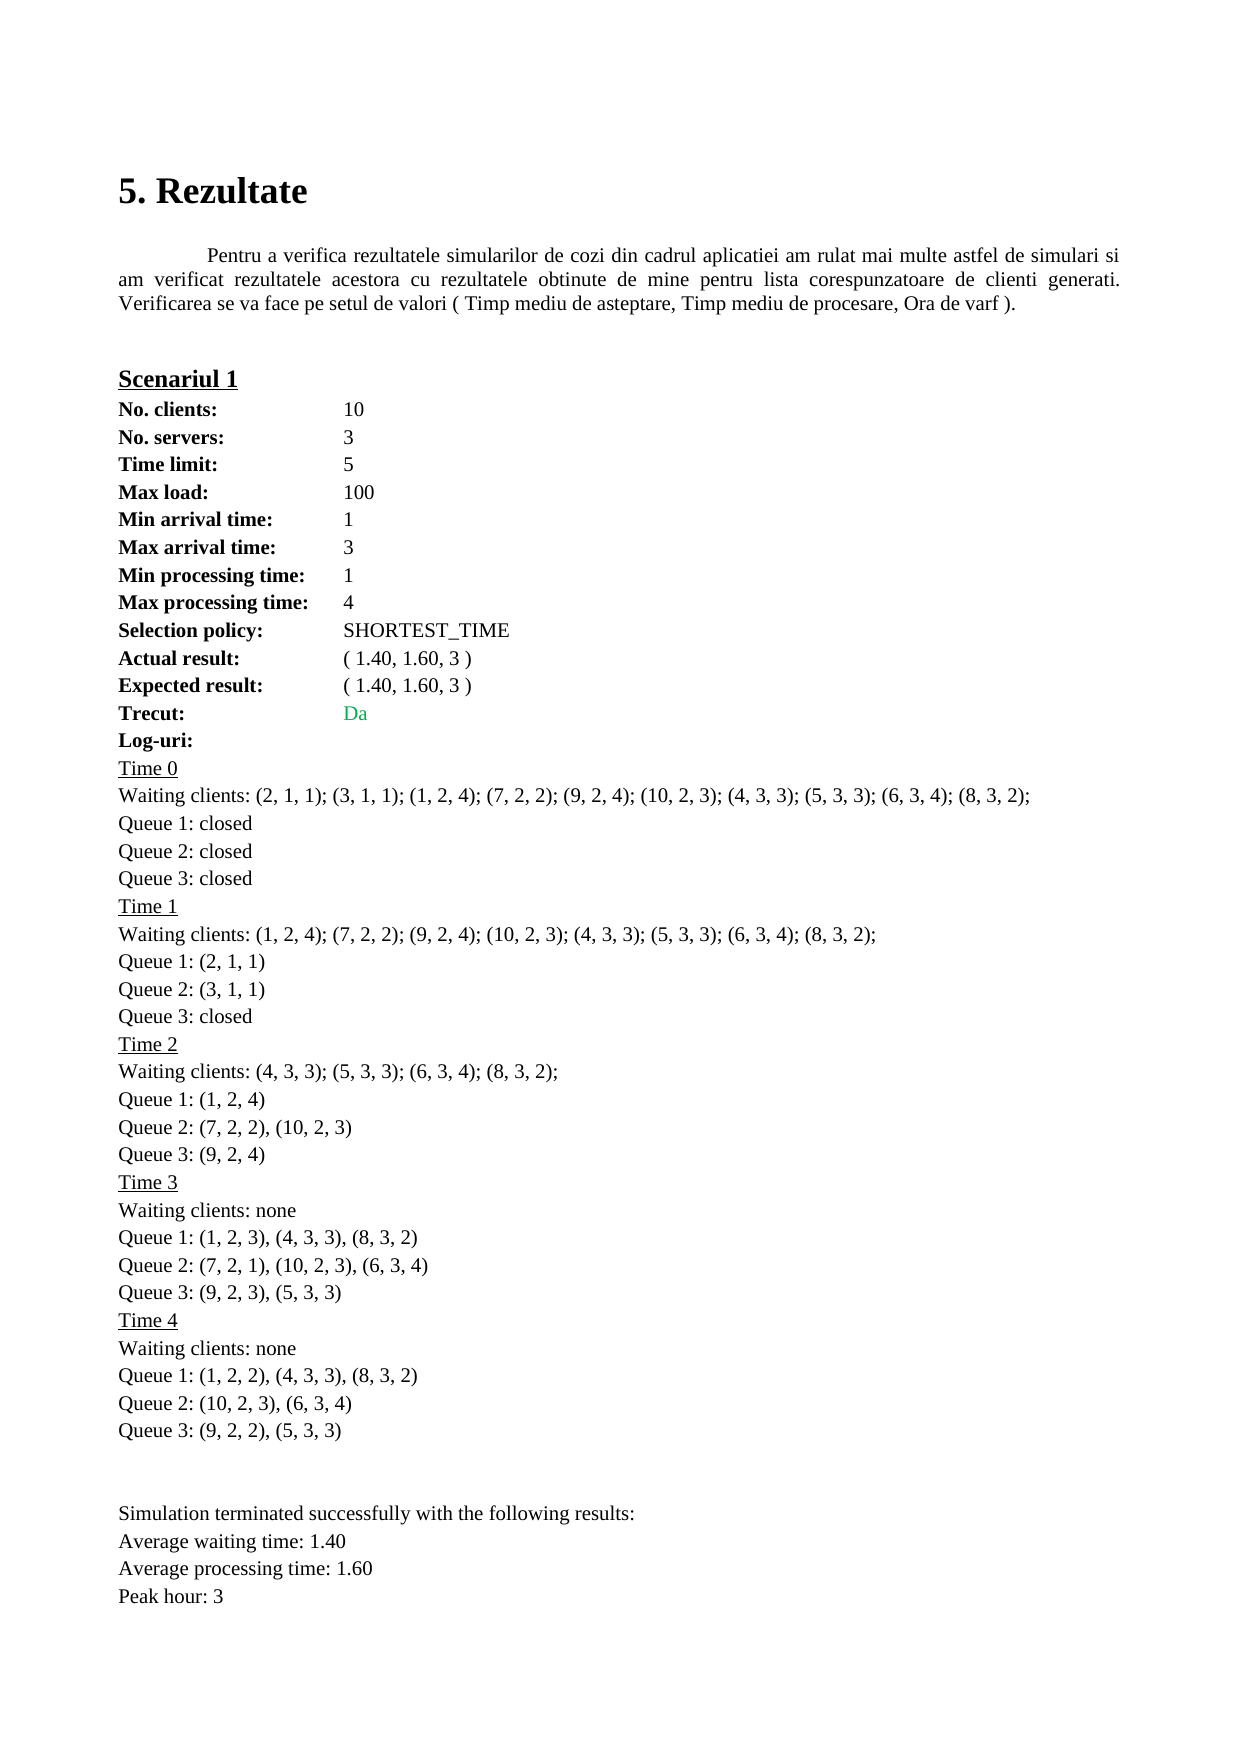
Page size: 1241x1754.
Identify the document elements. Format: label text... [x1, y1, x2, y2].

text Time 0 [118, 756, 1122, 780]
text Time 2 [118, 1032, 1122, 1056]
text Queue 3: (9, 2, 2), (5, 3, 3) [118, 1418, 1122, 1442]
text No. clients: 10 [118, 397, 1122, 421]
text Queue 2: closed [118, 839, 1122, 863]
text Time 1 [118, 894, 1122, 918]
text Max processing time: 4 [118, 590, 1122, 614]
text Max arrival time: 3 [118, 535, 1122, 559]
text Min processing time: 1 [118, 563, 1122, 587]
text Log-uri: [118, 728, 1122, 752]
text Queue 2: (3, 1, 1) [118, 977, 1122, 1001]
text Scenariul 1 [118, 364, 1122, 393]
text Average processing time: 1.60 [118, 1556, 1122, 1580]
text Pentru a verifica rezultatele simularilor de cozi din cadrul aplicatiei am rulat mai multe astfel de simulari si am verificat rezultatele acestora cu rezultatele obtinute de mine pentru lista corespunzatoare de clienti generati. Verificarea se va face pe setul de valori ( Timp mediu de asteptare, Timp mediu de procesare, Ora de varf ). [118, 243, 1122, 315]
text Max load: 100 [118, 480, 1122, 504]
text Queue 1: (1, 2, 2), (4, 3, 3), (8, 3, 2) [118, 1363, 1122, 1387]
text Expected result: ( 1.40, 1.60, 3 ) [118, 673, 1122, 697]
text Actual result: ( 1.40, 1.60, 3 ) [118, 645, 1122, 669]
text Queue 2: (7, 2, 1), (10, 2, 3), (6, 3, 4) [118, 1253, 1122, 1277]
text No. servers: 3 [118, 424, 1122, 449]
subtitle Rezultate [118, 168, 1122, 211]
text Queue 2: (7, 2, 2), (10, 2, 3) [118, 1115, 1122, 1139]
text Min arrival time: 1 [118, 507, 1122, 531]
text Waiting clients: (1, 2, 4); (7, 2, 2); (9, 2, 4); (10, 2, 3); (4, 3, 3); (5, 3, 3); (6, 3, 4); (8, 3, 2); [118, 921, 1122, 946]
text Time 4 [118, 1308, 1122, 1332]
text Queue 1: (2, 1, 1) [118, 949, 1122, 973]
text Waiting clients: none [118, 1197, 1122, 1222]
text Selection policy: SHORTEST_TIME [118, 618, 1122, 642]
text Waiting clients: none [118, 1336, 1122, 1359]
text Average waiting time: 1.40 [118, 1529, 1122, 1553]
text Queue 3: closed [118, 1004, 1122, 1028]
text Queue 1: (1, 2, 3), (4, 3, 3), (8, 3, 2) [118, 1225, 1122, 1249]
text Waiting clients: (2, 1, 1); (3, 1, 1); (1, 2, 4); (7, 2, 2); (9, 2, 4); (10, 2, 3); (4, 3, 3); (5, 3, 3); (6, 3, 4); (8, 3, 2); [118, 783, 1122, 807]
text Trecut: Da [118, 701, 1122, 725]
text Queue 3: (9, 2, 4) [118, 1142, 1122, 1166]
text Time 3 [118, 1170, 1122, 1194]
text Peak hour: 3 [118, 1584, 1122, 1608]
text Queue 1: (1, 2, 4) [118, 1087, 1122, 1111]
text Simulation terminated successfully with the following results: [118, 1501, 1122, 1525]
text Queue 3: (9, 2, 3), (5, 3, 3) [118, 1280, 1122, 1304]
text Waiting clients: (4, 3, 3); (5, 3, 3); (6, 3, 4); (8, 3, 2); [118, 1059, 1122, 1083]
text Queue 3: closed [118, 866, 1122, 890]
text Time limit: 5 [118, 452, 1122, 476]
text Queue 1: closed [118, 811, 1122, 835]
text Queue 2: (10, 2, 3), (6, 3, 4) [118, 1391, 1122, 1415]
